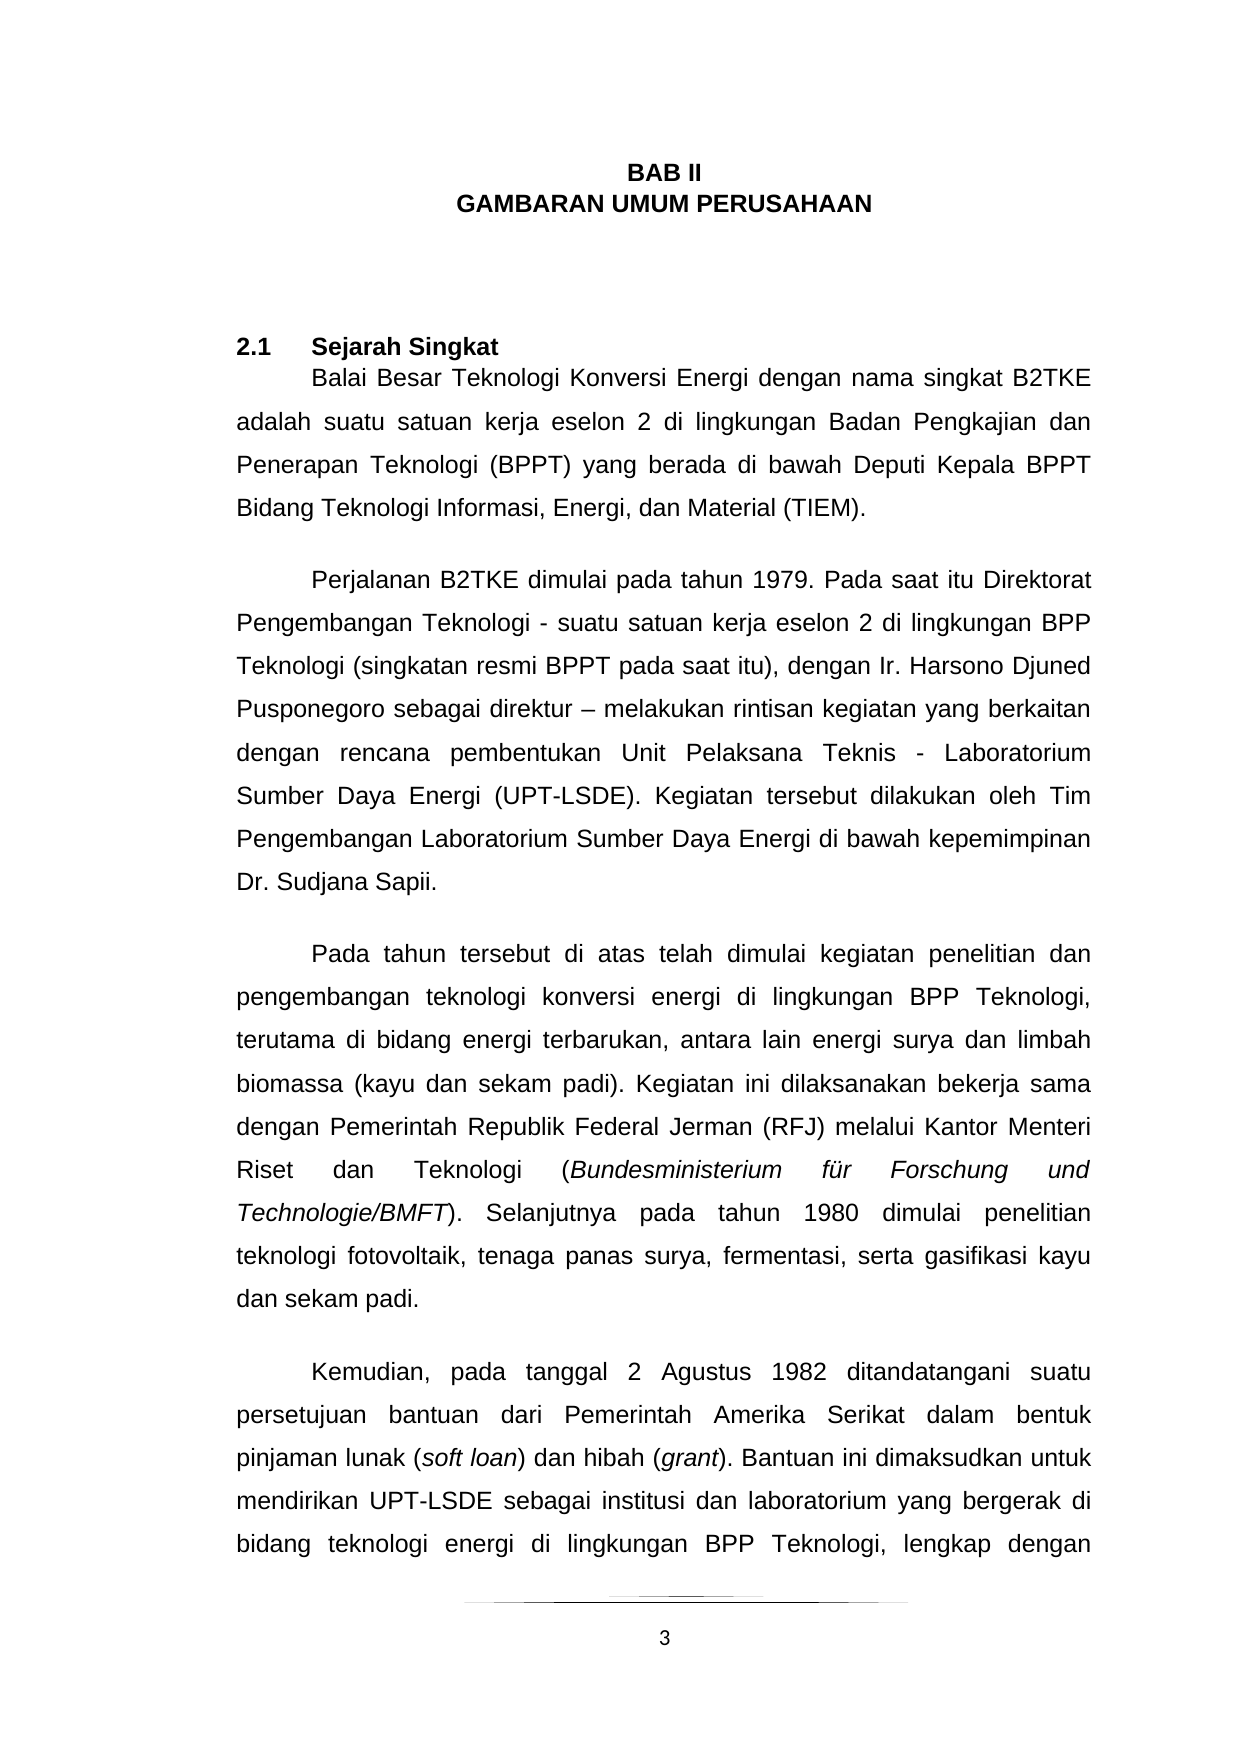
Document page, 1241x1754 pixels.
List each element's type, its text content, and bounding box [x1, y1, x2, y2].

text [236, 1356, 1092, 1558]
subtitle BAB II GAMBARAN UMUM PERUSAHAAN [236, 158, 1092, 218]
text Perjalanan B2TKE dimulai pada tahun 1979. Pada saat itu Direktorat Pengembangan Teknologi - suatu satuan kerja eselon 2 di lingkungan BPP Teknologi (singkatan resmi BPPT pada saat itu), dengan Ir. Harsono Djuned Pusponegoro sebagai direktur – melakukan rintisan kegiatan yang berkaitan dengan rencana pembentukan Unit Pelaksana Teknis - Laboratorium Sumber Daya Energi (UPT-LSDE). Kegiatan tersebut dilakukan oleh Tim Pengembangan Laboratorium Sumber Daya Energi di bawah kepemimpinan Dr. Sudjana Sapii. [236, 565, 1092, 896]
subtitle 2.1 Sejarah Singkat [236, 332, 1092, 361]
text Pada tahun tersebut di atas telah dimulai kegiatan penelitian dan pengembangan teknologi konversi energi di lingkungan BPP Teknologi, terutama di bidang energi terbarukan, antara lain energi surya dan limbah biomassa (kayu dan sekam padi). Kegiatan ini dilaksanakan bekerja sama dengan Pemerintah Republik Federal Jerman (RFJ) melalui Kantor Menteri Riset dan Teknologi (Bundesministerium für Forschung und Technologie/BMFT). Selanjutnya pada tahun 1980 dimulai penelitian teknologi fotovoltaik, tenaga panas surya, fermentasi, serta gasifikasi kayu dan sekam padi. [236, 939, 1092, 1313]
text Balai Besar Teknologi Konversi Energi dengan nama singkat B2TKE adalah suatu satuan kerja eselon 2 di lingkungan Badan Pengkajian dan Penerapan Teknologi (BPPT) yang berada di bawah Deputi Kepala BPPT Bidang Teknologi Informasi, Energi, dan Material (TIEM). [236, 363, 1092, 521]
